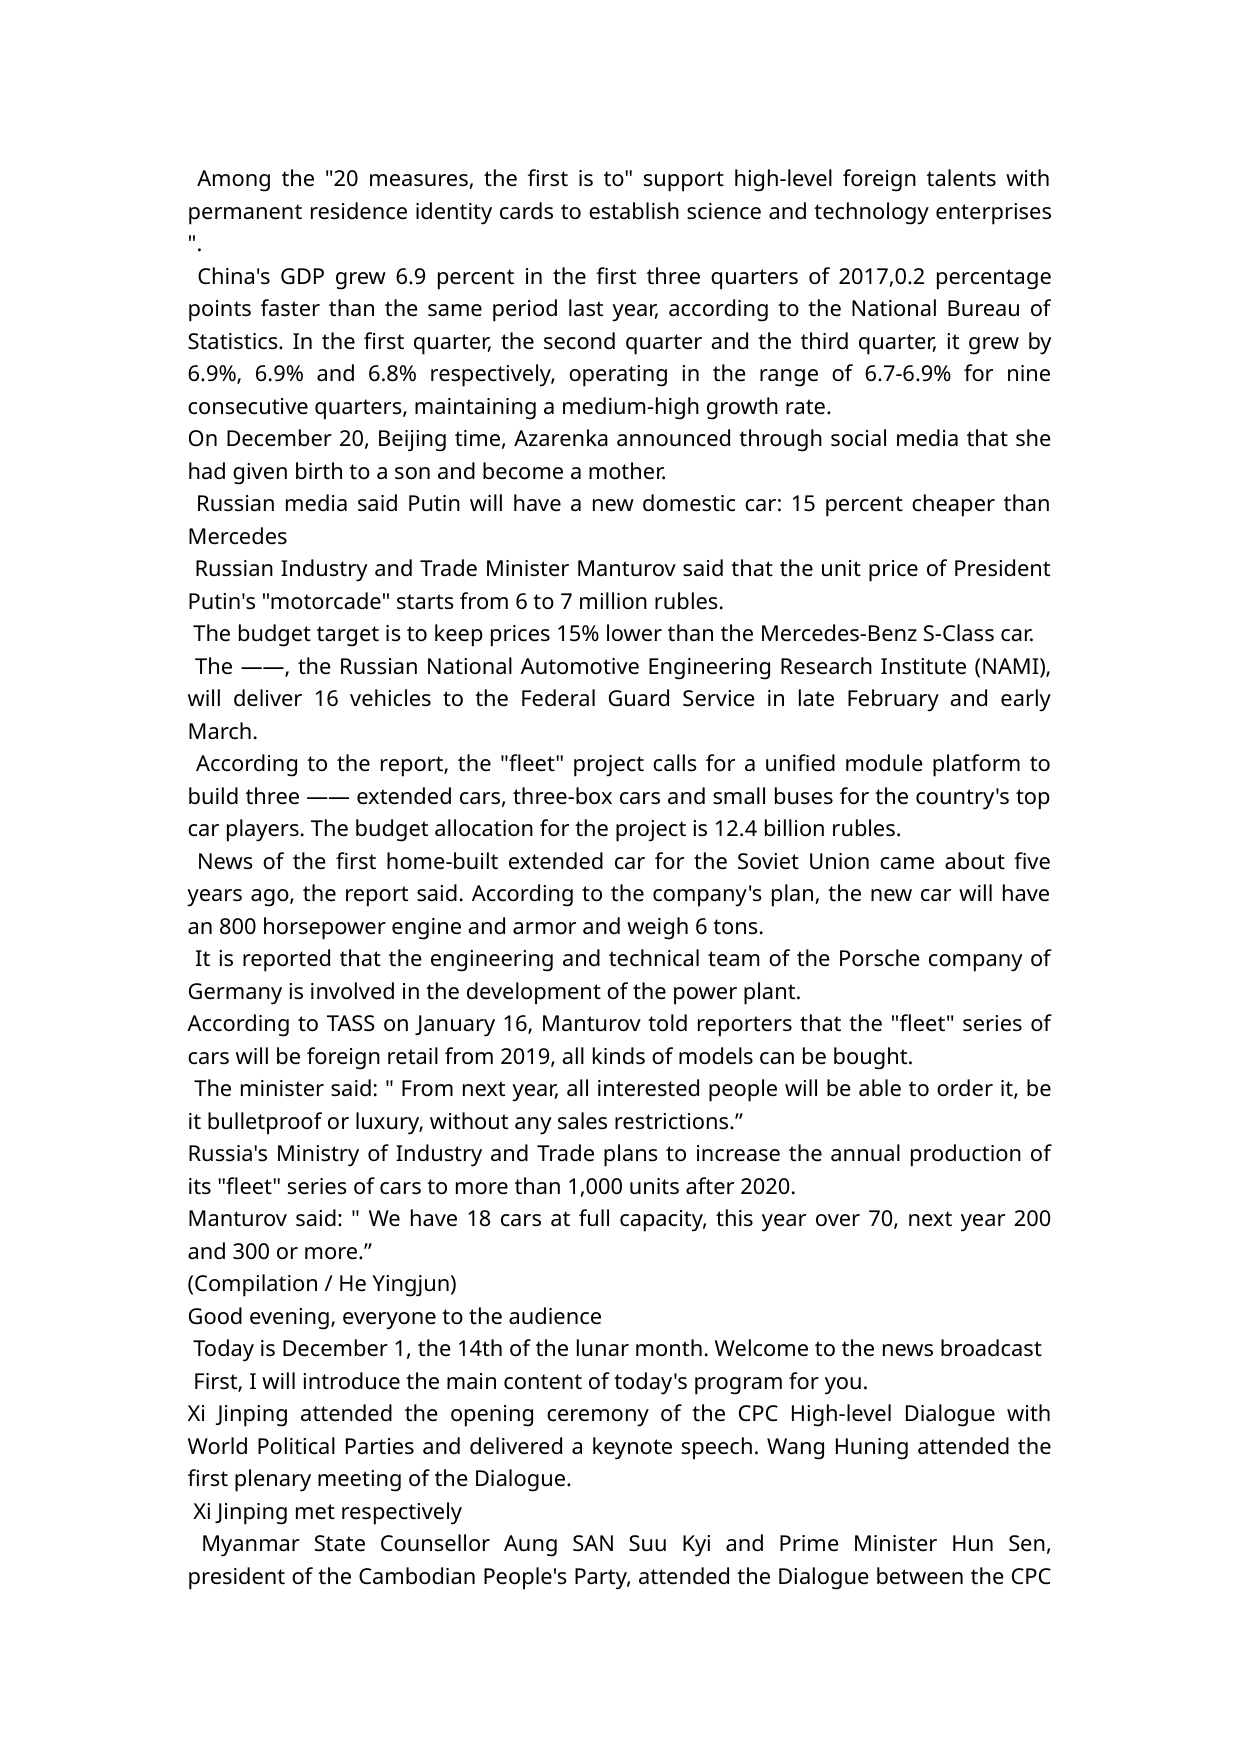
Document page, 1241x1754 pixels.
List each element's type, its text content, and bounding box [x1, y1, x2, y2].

text First, I will introduce the main content of today's program for you. [187, 1364, 1053, 1397]
text (Compilation / He Yingjun) [187, 1267, 1053, 1299]
text According to TASS on January 16, Manturov told reporters that the "fleet" series of cars will be foreign retail from 2019, all kinds of models can be bought. [187, 1007, 1053, 1072]
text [187, 1527, 1053, 1592]
text China's GDP grew 6.9 percent in the first three quarters of 2017,0.2 percentage points faster than the same period last year, according to the National Bureau of Statistics. In the first quarter, the second quarter and the third quarter, it grew by 6.9%, 6.9% and 6.8% respectively, operating in the range of 6.7-6.9% for nine consecutive quarters, maintaining a medium-high growth rate. [187, 259, 1053, 422]
text The budget target is to keep prices 15% lower than the Mercedes-Benz S-Class car. [187, 617, 1053, 649]
text According to the report, the "fleet" project calls for a unified module platform to build three —— extended cars, three-box cars and small buses for the country's top car players. The budget allocation for the project is 12.4 billion rubles. [187, 747, 1053, 844]
text Manturov said: " We have 18 cars at full capacity, this year over 70, next year 200 and 300 or more.” [187, 1202, 1053, 1267]
text News of the first home-built extended car for the Soviet Union came about five years ago, the report said. According to the company's plan, the new car will have an 800 horsepower engine and armor and weigh 6 tons. [187, 844, 1053, 942]
text It is reported that the engineering and technical team of the Porsche company of Germany is involved in the development of the power plant. [187, 942, 1053, 1007]
text Among the "20 measures, the first is to" support high-level foreign talents with permanent residence identity cards to establish science and technology enterprises ". [187, 162, 1053, 259]
text Russia's Ministry of Industry and Trade plans to increase the annual production of its "fleet" series of cars to more than 1,000 units after 2020. [187, 1137, 1053, 1202]
text Today is December 1, the 14th of the lunar month. Welcome to the news broadcast [187, 1332, 1053, 1364]
text The ——, the Russian National Automotive Engineering Research Institute (NAMI), will deliver 16 vehicles to the Federal Guard Service in late February and early March. [187, 649, 1053, 747]
text The minister said: " From next year, all interested people will be able to order it, be it bulletproof or luxury, without any sales restrictions.” [187, 1072, 1053, 1137]
text On December 20, Beijing time, Azarenka announced through social media that she had given birth to a son and become a mother. [187, 422, 1053, 487]
text Russian Industry and Trade Minister Manturov said that the unit price of President Putin's "motorcade" starts from 6 to 7 million rubles. [187, 552, 1053, 617]
text Good evening, everyone to the audience [187, 1299, 1053, 1332]
text Xi Jinping met respectively [187, 1494, 1053, 1527]
text Xi Jinping attended the opening ceremony of the CPC High-level Dialogue with World Political Parties and delivered a keynote speech. Wang Huning attended the first plenary meeting of the Dialogue. [187, 1397, 1053, 1494]
text Russian media said Putin will have a new domestic car: 15 percent cheaper than Mercedes [187, 487, 1053, 552]
